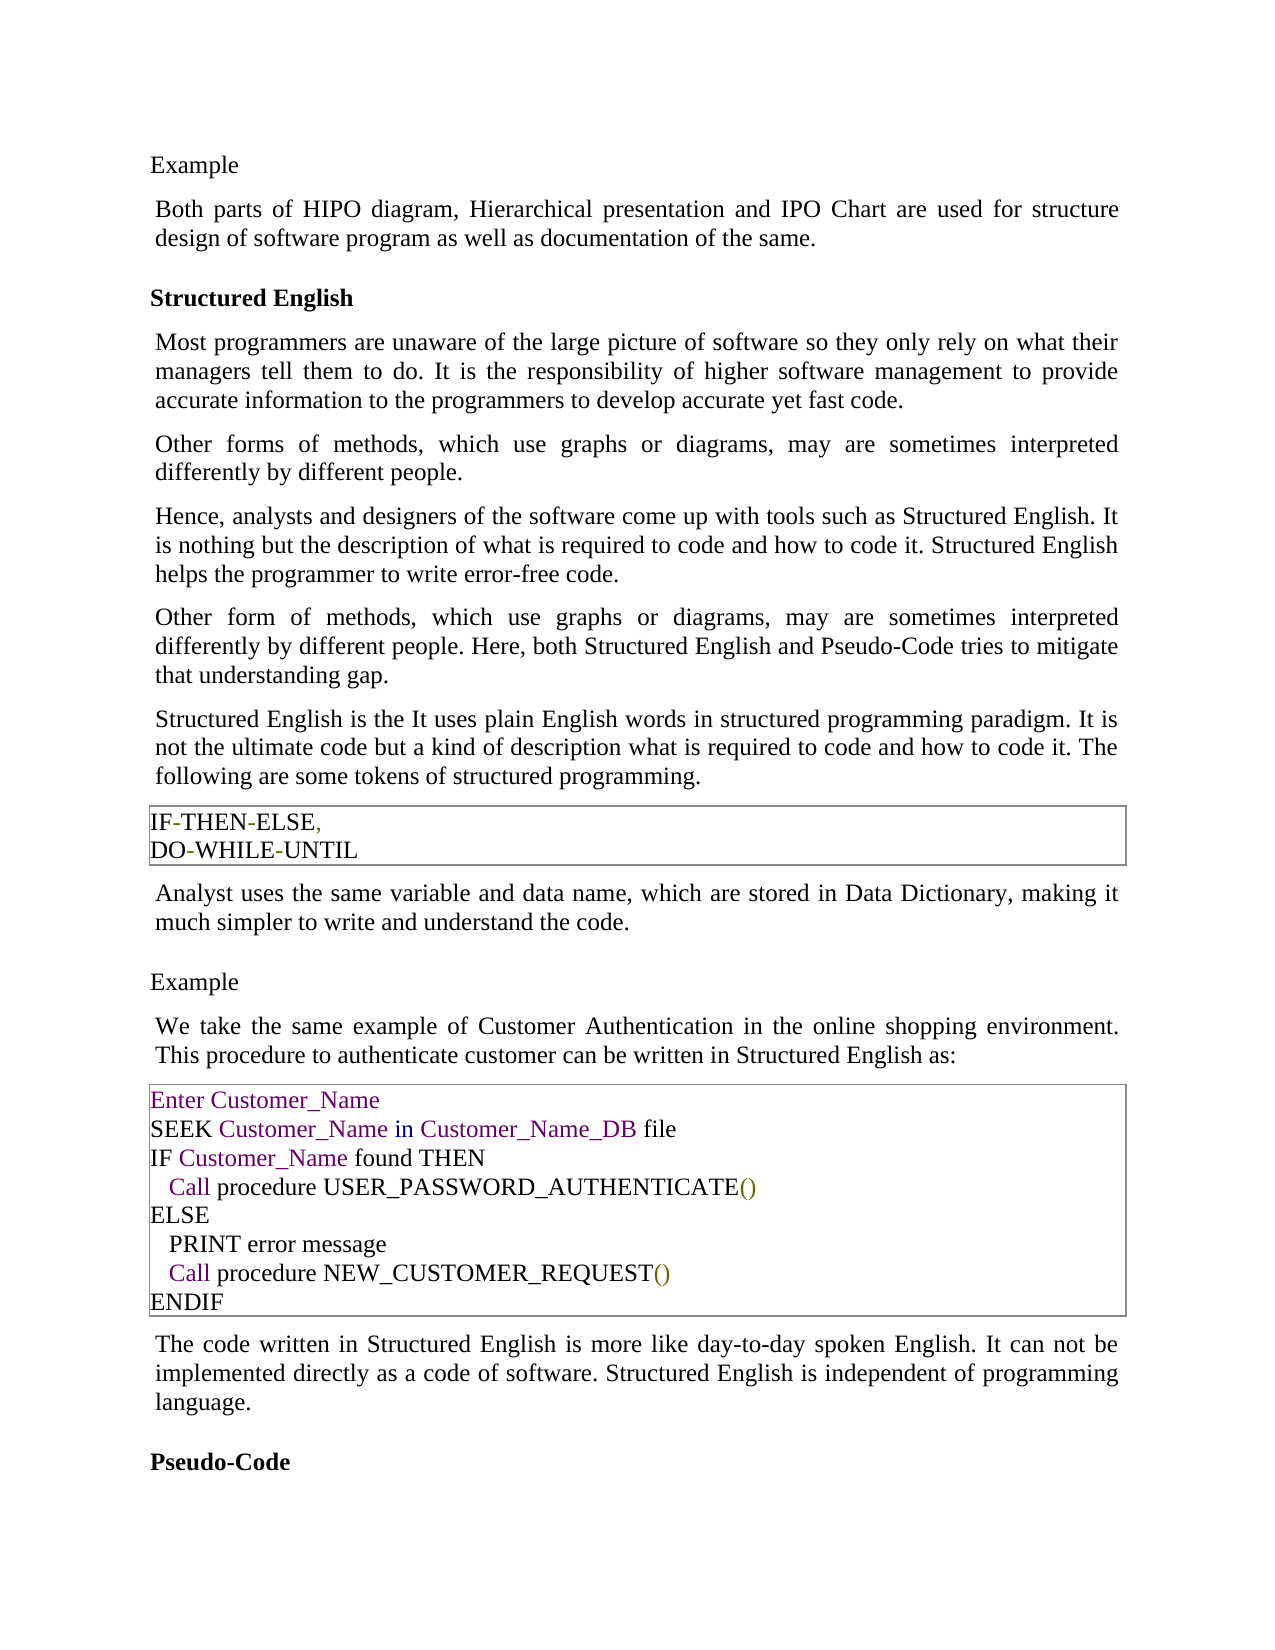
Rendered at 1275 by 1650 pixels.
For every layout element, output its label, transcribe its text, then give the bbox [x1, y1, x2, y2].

text Enter Customer_Name [150, 1085, 1125, 1114]
text Example [150, 967, 1125, 996]
text Structured English is the It uses plain English words in structured programming paradigm. It is not the ultimate code but a kind of description what is required to code and how to code it. The following are some tokens of structured programming. [155, 704, 1120, 790]
text PRINT error message [150, 1229, 1125, 1258]
text The code written in Structured English is more like day-to-day spoken English. It can not be implemented directly as a code of software. Structured English is independent of programming language. [155, 1329, 1120, 1416]
text Structured English [150, 283, 1125, 312]
text Call procedure USER_PASSWORD_AUTHENTICATE() [150, 1172, 1125, 1200]
text DO-WHILE-UNTIL [150, 834, 1125, 864]
text ELSE [150, 1200, 1125, 1229]
text Hence, analysts and designers of the software come up with tools such as Structured English. It is nothing but the description of what is required to code and how to code it. Structured English helps the programmer to write error-free code. [155, 501, 1120, 587]
text Analyst uses the same variable and data name, which are stored in Data Dictionary, making it much simpler to write and understand the code. [155, 878, 1120, 936]
text Both parts of HIPO diagram, Hierarchical presentation and IPO Chart are used for structure design of software program as well as documentation of the same. [155, 194, 1120, 252]
text Pseudo-Code [150, 1447, 1125, 1476]
text Other forms of methods, which use graphs or diagrams, may are sometimes interpreted differently by different people. [155, 429, 1120, 486]
text SEEK Customer_Name in Customer_Name_DB file [150, 1114, 1125, 1143]
text ENDIF [150, 1285, 1125, 1315]
text We take the same example of Customer Authentication in the online shopping environment. This procedure to authenticate customer can be written in Structured English as: [155, 1011, 1120, 1069]
text IF-THEN-ELSE, [150, 807, 1125, 834]
text Call procedure NEW_CUSTOMER_REQUEST() [150, 1258, 1125, 1285]
text Most programmers are unaware of the large picture of software so they only rely on what their managers tell them to do. It is the responsibility of higher software management to provide accurate information to the programmers to develop accurate yet fast code. [155, 327, 1120, 414]
text Other form of methods, which use graphs or diagrams, may are sometimes interpreted differently by different people. Here, both Structured English and Pseudo-Code tries to mitigate that understanding gap. [155, 602, 1120, 689]
text IF Customer_Name found THEN [150, 1143, 1125, 1172]
text Example [150, 150, 1125, 179]
